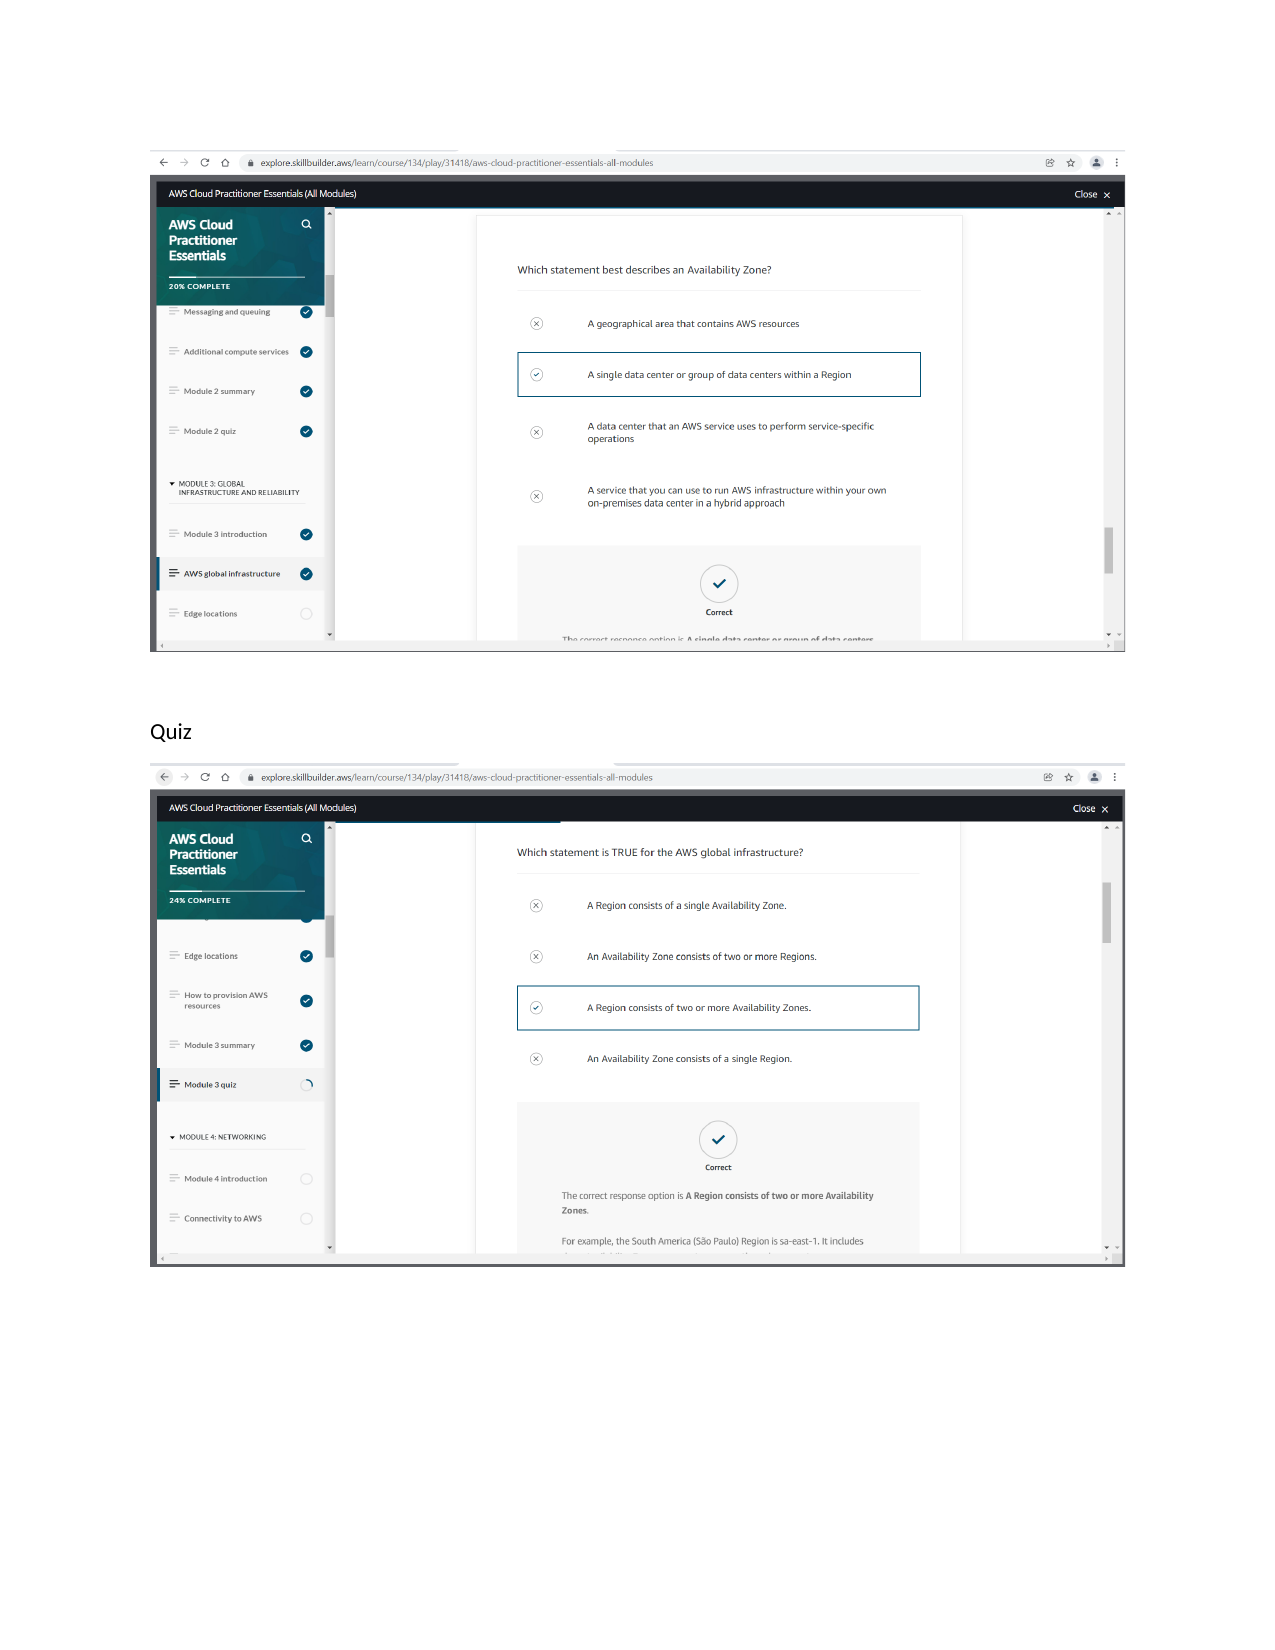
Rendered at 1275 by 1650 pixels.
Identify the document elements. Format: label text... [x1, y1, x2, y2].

picture [150, 150, 1125, 652]
text Quiz [150, 717, 1125, 745]
picture [150, 763, 1125, 1267]
